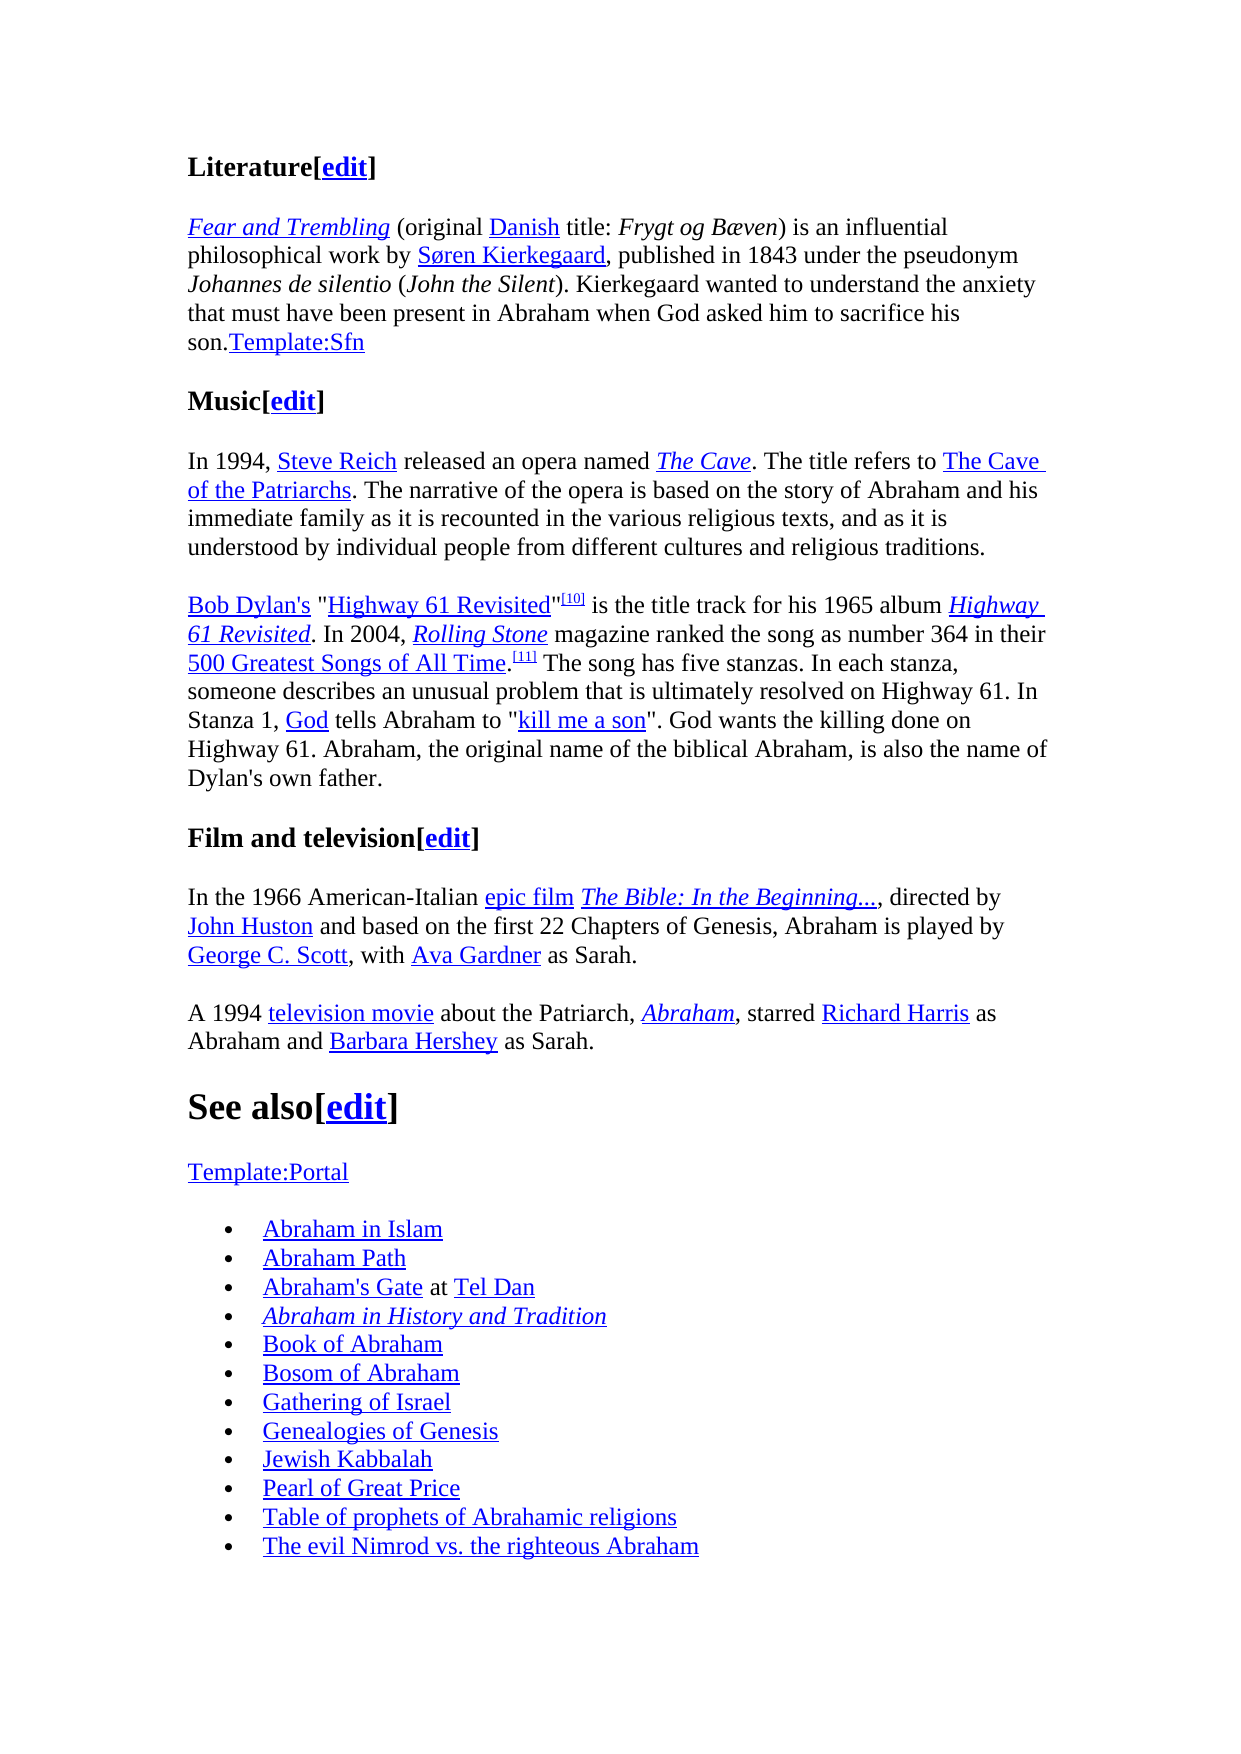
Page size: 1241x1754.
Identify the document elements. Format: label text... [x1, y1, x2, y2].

list Bosom of Abraham [225, 1358, 1053, 1387]
list Abraham's Gate at Tel Dan [225, 1272, 1053, 1301]
text In the 1966 American-Italian epic film The Bible: In the Beginning..., directed by John Huston and based on the first 22 Chapters of Genesis, Abraham is played by George C. Scott, with Ava Gardner as Sarah. [187, 882, 1053, 968]
list The evil Nimrod vs. the righteous Abraham [225, 1531, 1053, 1559]
subtitle Literature[edit] [187, 150, 1053, 182]
list Genealogies of Genesis [225, 1416, 1053, 1444]
subtitle Music[edit] [187, 384, 1053, 417]
list Abraham in History and Tradition [225, 1301, 1053, 1329]
list Abraham in Islam [225, 1214, 1053, 1243]
list Abraham Path [225, 1243, 1053, 1272]
list Table of prophets of Abrahamic religions [225, 1502, 1053, 1531]
list Book of Abraham [225, 1329, 1053, 1358]
text Bob Dylan's "Highway 61 Revisited"[10] is the title track for his 1965 album Highway 61 Revisited. In 2004, Rolling Stone magazine ranked the song as number 364 in their 500 Greatest Songs of All Time.[11] The song has five stanzas. In each stanza, someone describes an unusual problem that is ultimately resolved on Highway 61. In Stanza 1, God tells Abraham to "kill me a son". God wants the killing done on Highway 61. Abraham, the original name of the biblical Abraham, is also the name of Dylan's own father. [187, 590, 1053, 791]
text In 1994, Steve Reich released an opera named The Cave. The title refers to The Cave of the Patriarchs. The narrative of the opera is based on the story of Abraham and his immediate family as it is recounted in the various religious texts, and as it is understood by individual people from different cultures and religious traditions. [187, 446, 1053, 561]
list Gathering of Israel [225, 1387, 1053, 1416]
subtitle See also[edit] [187, 1084, 1053, 1127]
list Jewish Kabbalah [225, 1444, 1053, 1473]
text Fear and Trembling (original Danish title: Frygt og Bæven) is an influential philosophical work by Søren Kierkegaard, published in 1843 under the pseudonym Johannes de silentio (John the Silent). Kierkegaard wanted to understand the anxiety that must have been present in Abraham when God asked him to sacrifice his son.Template:Sfn [187, 212, 1053, 355]
list Pearl of Great Price [225, 1473, 1053, 1502]
text Template:Portal [187, 1157, 1053, 1185]
subtitle Film and television[edit] [187, 821, 1053, 853]
text A 1994 television movie about the Patriarch, Abraham, starred Richard Harris as Abraham and Barbara Hershey as Sarah. [187, 998, 1053, 1055]
